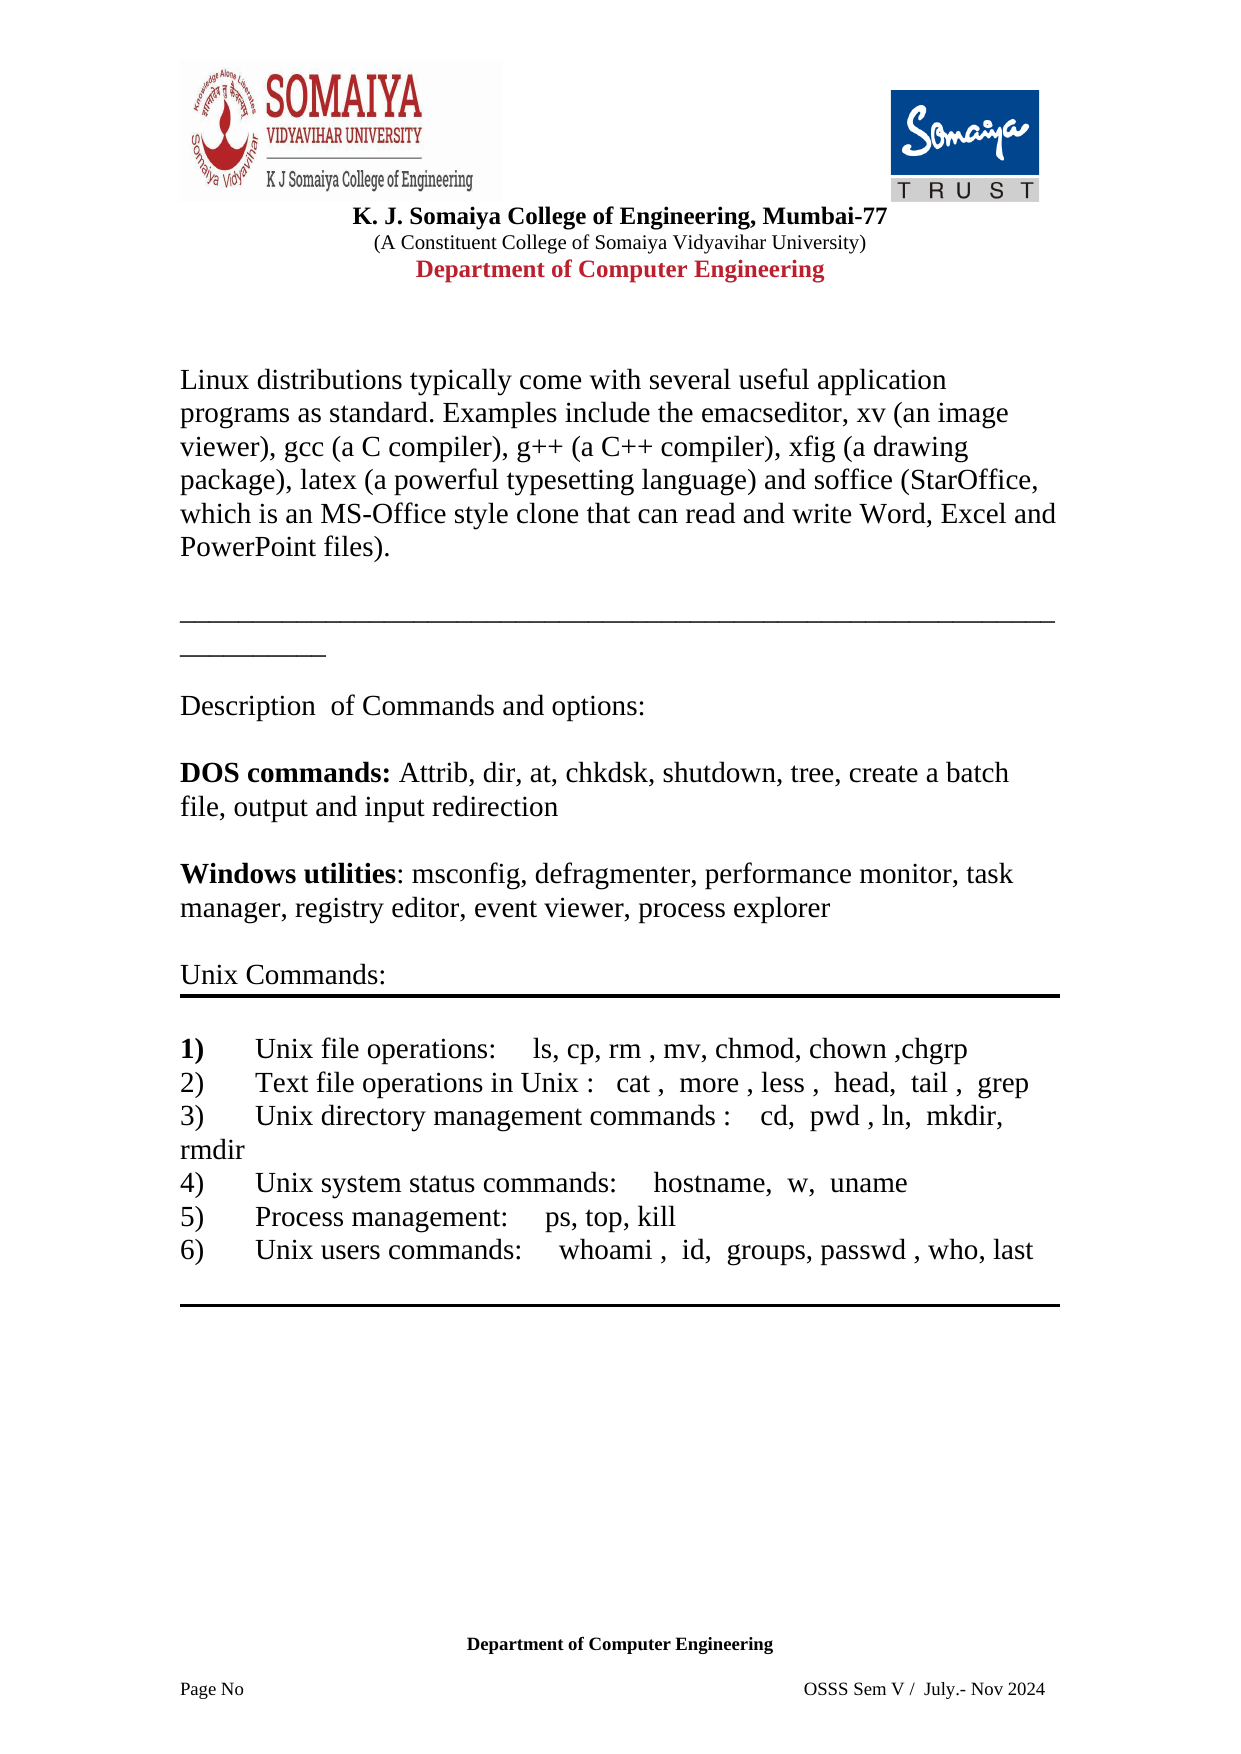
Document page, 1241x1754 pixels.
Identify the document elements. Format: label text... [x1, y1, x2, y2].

list Unix directory management commands : cd, pwd , ln, mkdir, rmdir [180, 1098, 1060, 1165]
text DOS commands: Attrib, dir, at, chkdsk, shutdown, tree, create a batch file, output and input redirection [558, 756, 1060, 823]
picture [179, 59, 504, 202]
picture [890, 90, 1040, 202]
list Process management: ps, top, kill [180, 1199, 1060, 1232]
list Text file operations in Unix : cat , more , less , head, tail , grep [180, 1065, 1060, 1098]
list Unix system status commands: hostname, w, uname [180, 1165, 1060, 1199]
text Description of Commands and options: [180, 688, 1060, 722]
text Unix Commands: [180, 957, 1060, 994]
text Windows utilities: msconfig, defragmenter, performance monitor, task manager, registry editor, event viewer, process explorer [830, 856, 1060, 923]
list Unix users commands: whoami , id, groups, passwd , who, last [180, 1232, 1060, 1266]
text Linux distributions typically come with several useful application programs as standard. Examples include the emacseditor, xv (an image viewer), gcc (a C compiler), g++ (a C++ compiler), xfig (a drawing package), latex (a powerful typesetting language) and soffice (StarOffice, which is an MS-Office style clone that can read and write Word, Excel and PowerPoint files). [180, 362, 1060, 563]
list Unix file operations: ls, cp, rm , mv, chmod, chown ,chgrp [180, 1031, 1060, 1065]
text ______________________________________________________________________ [180, 592, 1060, 659]
